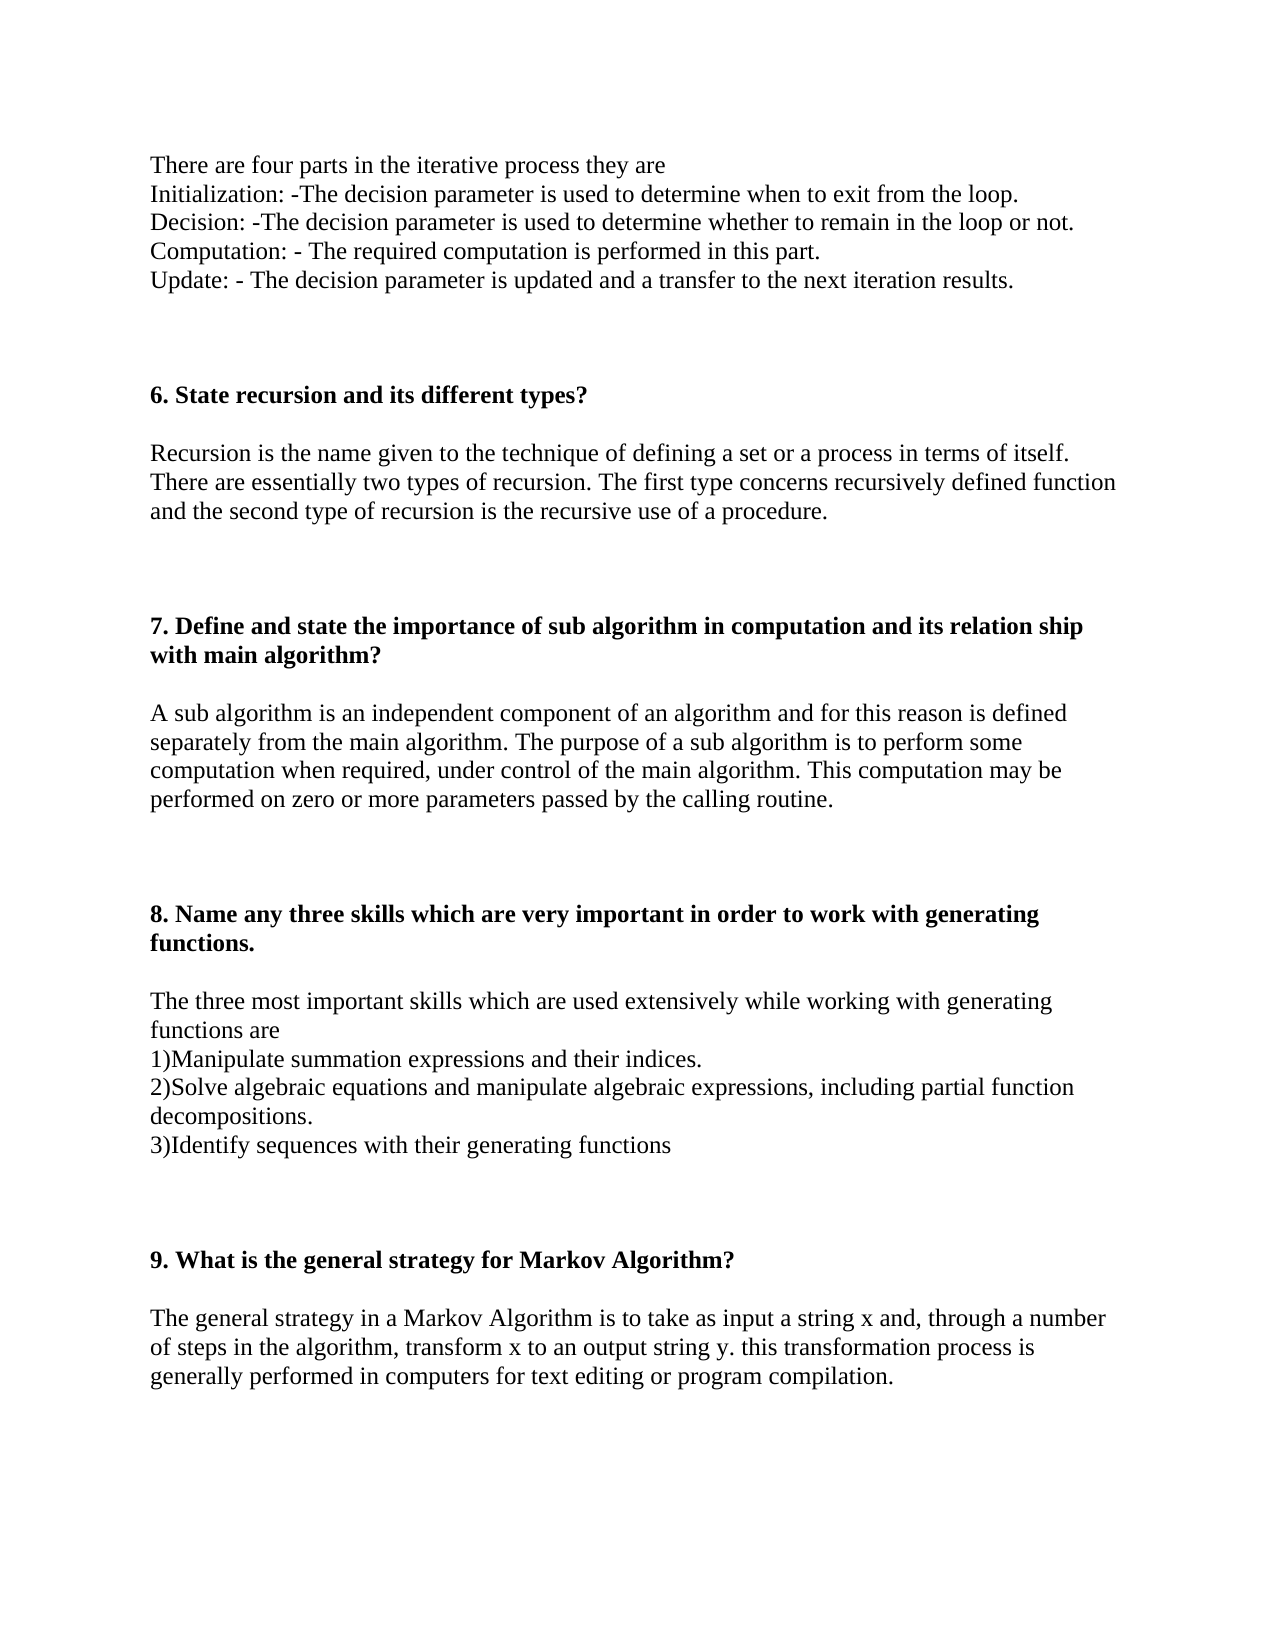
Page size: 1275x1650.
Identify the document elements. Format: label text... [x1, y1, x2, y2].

text 6. State recursion and its different types? [150, 323, 1125, 409]
text 9. What is the general strategy for Markov Algorithm? [150, 1188, 1125, 1274]
text The general strategy in a Markov Algorithm is to take as input a string x and, through a number of steps in the algorithm, transform x to an output string y. this transformation process is generally performed in computers for text editing or program compilation. [150, 1303, 1125, 1389]
text 8. Name any three skills which are very important in order to work with generating functions. [150, 842, 1125, 957]
text A sub algorithm is an independent component of an algorithm and for this reason is defined separately from the main algorithm. The purpose of a sub algorithm is to perform some computation when required, under control of the main algorithm. This computation may be performed on zero or more parameters passed by the calling routine. [150, 698, 1125, 813]
text 7. Define and state the importance of sub algorithm in computation and its relation ship with main algorithm? [150, 554, 1125, 669]
text Recursion is the name given to the technique of defining a set or a process in terms of itself. There are essentially two types of recursion. The first type concerns recursively defined function and the second type of recursion is the recursive use of a procedure. [150, 438, 1125, 524]
text There are four parts in the iterative process they are Initialization: -The decision parameter is used to determine when to exit from the loop. Decision: -The decision parameter is used to determine whether to remain in the loop or not. Computation: - The required computation is performed in this part. Update: - The decision parameter is updated and a transfer to the next iteration results. [150, 150, 1125, 294]
text The three most important skills which are used extensively while working with generating functions are 1)Manipulate summation expressions and their indices. 2)Solve algebraic equations and manipulate algebraic expressions, including partial function decompositions. 3)Identify sequences with their generating functions [150, 986, 1125, 1159]
